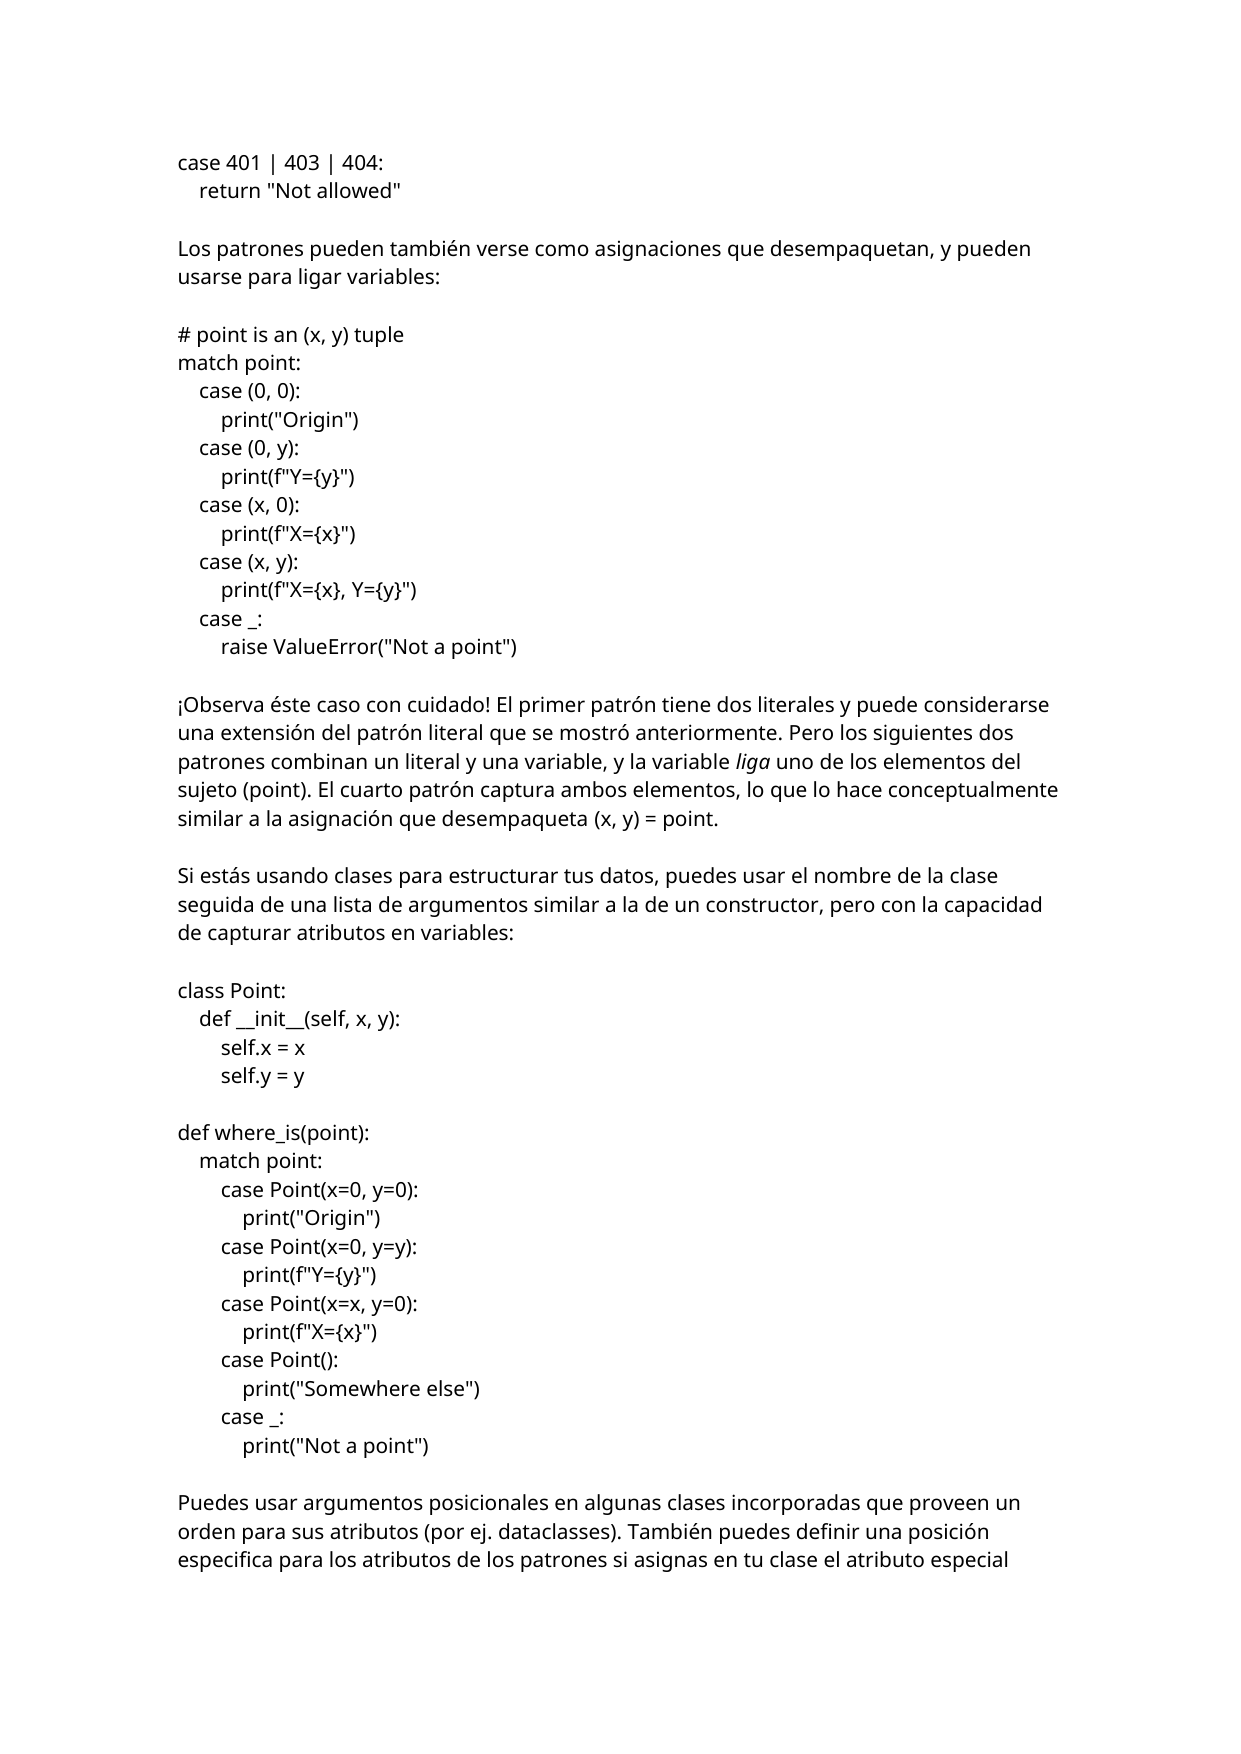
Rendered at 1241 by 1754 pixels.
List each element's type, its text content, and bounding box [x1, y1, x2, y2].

text self.x = x [177, 1033, 1063, 1061]
text print(f"X={x}") [177, 519, 1063, 547]
text def __init__(self, x, y): [177, 1004, 1063, 1033]
text print("Not a point") [177, 1431, 1063, 1459]
text Los patrones pueden también verse como asignaciones que desempaquetan, y pueden usarse para ligar variables: [177, 234, 1063, 291]
text case Point(x=0, y=0): [177, 1175, 1063, 1203]
text case _: [177, 604, 1063, 632]
text case (0, y): [177, 433, 1063, 462]
text print(f"Y={y}") [177, 1260, 1063, 1289]
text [177, 1488, 1063, 1574]
text ¡Observa éste caso con cuidado! El primer patrón tiene dos literales y puede considerarse una extensión del patrón literal que se mostró anteriormente. Pero los siguientes dos patrones combinan un literal y una variable, y la variable liga uno de los elementos del sujeto (point). El cuarto patrón captura ambos elementos, lo que lo hace conceptualmente similar a la asignación que desempaqueta (x, y) = point. [177, 690, 1063, 832]
text case (0, 0): [177, 377, 1063, 405]
text match point: [177, 348, 1063, 377]
text print("Origin") [177, 405, 1063, 433]
text # point is an (x, y) tuple [177, 320, 1063, 348]
text return "Not allowed" [177, 176, 1063, 204]
text case Point(x=x, y=0): [177, 1289, 1063, 1317]
text Si estás usando clases para estructurar tus datos, puedes usar el nombre de la clase seguida de una lista de argumentos similar a la de un constructor, pero con la capacidad de capturar atributos en variables: [177, 861, 1063, 947]
text case (x, 0): [177, 490, 1063, 519]
text case Point(x=0, y=y): [177, 1232, 1063, 1260]
text match point: [177, 1147, 1063, 1175]
text raise ValueError("Not a point") [177, 632, 1063, 661]
text print(f"X={x}") [177, 1317, 1063, 1346]
text def where_is(point): [177, 1118, 1063, 1147]
text print("Origin") [177, 1203, 1063, 1232]
text print(f"X={x}, Y={y}") [177, 576, 1063, 604]
text self.y = y [177, 1061, 1063, 1090]
text case (x, y): [177, 547, 1063, 576]
text print(f"Y={y}") [177, 462, 1063, 490]
text case Point(): [177, 1346, 1063, 1374]
text case 401 | 403 | 404: [177, 148, 1063, 176]
text class Point: [177, 976, 1063, 1004]
text case _: [177, 1402, 1063, 1431]
text print("Somewhere else") [177, 1374, 1063, 1402]
